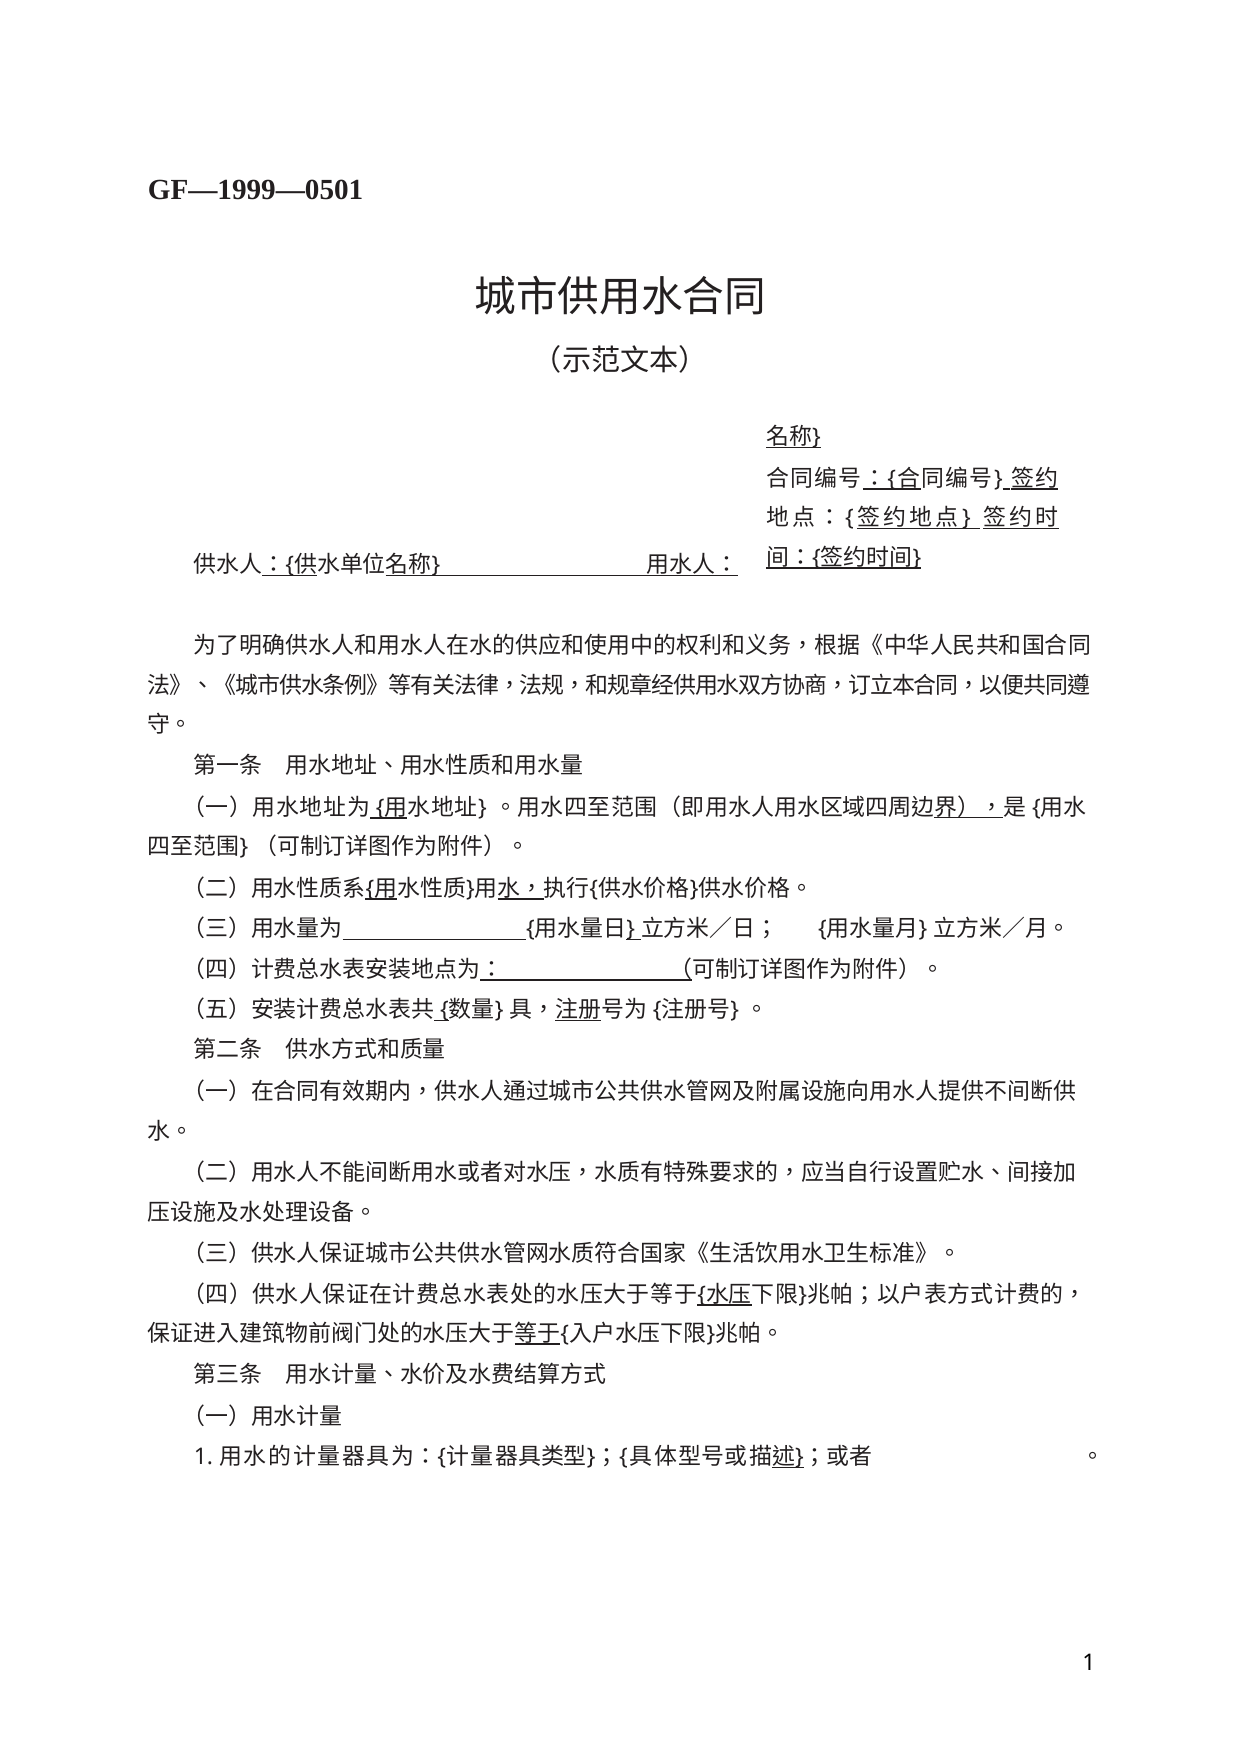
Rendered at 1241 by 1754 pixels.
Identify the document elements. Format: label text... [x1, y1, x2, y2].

text （一）用水地址为 {用水地址} 。用水四至范围（即用水人用水区域四周边界），是 {用水四至范围} （可制订详图作为附件）。 [148, 791, 1093, 862]
text 供水人：{供水单位名称} 用水人：{用水单位名称} [766, 420, 1115, 451]
text （示范文本） [472, 339, 768, 379]
text 合同编号：{合同编号} 签约地点：{签约地点} 签约时间：{签约时间} [766, 462, 1059, 572]
text 为了明确供水人和用水人在水的供应和使用中的权利和义务，根据《中华人民共和国合同法》、《城市供水条例》等有关法律，法规，和规章经供用水双方协商，订立本合同，以便共同遵守。 [148, 629, 1093, 739]
text （四）计费总水表安装地点为： （可制订详图作为附件）。 [182, 953, 1115, 984]
text （一）用水计量 [182, 1400, 1115, 1431]
text （四）供水人保证在计费总水表处的水压大于等于{水压下限}兆帕；以户表方式计费的，保证进入建筑物前阀门处的水压大于等于{入户水压下限}兆帕。 [148, 1278, 1094, 1348]
text 第三条 用水计量、水价及水费结算方式 [193, 1358, 1115, 1389]
text 供水人：{供水单位名称} 用水人：{用水单位名称} [193, 548, 646, 579]
text （五）安装计费总水表共 {数量} 具，注册号为 {注册号} 。 [182, 993, 1115, 1025]
text 第二条 供水方式和质量 [193, 1033, 1115, 1064]
text 城市供用水合同 [472, 263, 768, 323]
text GF—1999—0501 [148, 172, 1115, 206]
text 1. 用水的计量器具为：{计量器具类型}；{具体型号或描述}；或者 。 [193, 1440, 1115, 1472]
text 第一条 用水地址、用水性质和用水量 [193, 749, 1115, 780]
text （一）在合同有效期内，供水人通过城市公共供水管网及附属设施向用水人提供不间断供水。 [148, 1075, 1093, 1146]
text （三）供水人保证城市公共供水管网水质符合国家《生活饮用水卫生标准》。 [182, 1237, 1115, 1268]
text （三）用水量为 {用水量日} 立方米／日； {用水量月} 立方米／月。 [182, 912, 1115, 944]
text （二）用水性质系{用水性质}用水，执行{供水价格}供水价格。 [182, 872, 1115, 903]
text （二）用水人不能间断用水或者对水压，水质有特殊要求的，应当自行设置贮水、间接加压设施及水处理设备。 [148, 1156, 1093, 1227]
